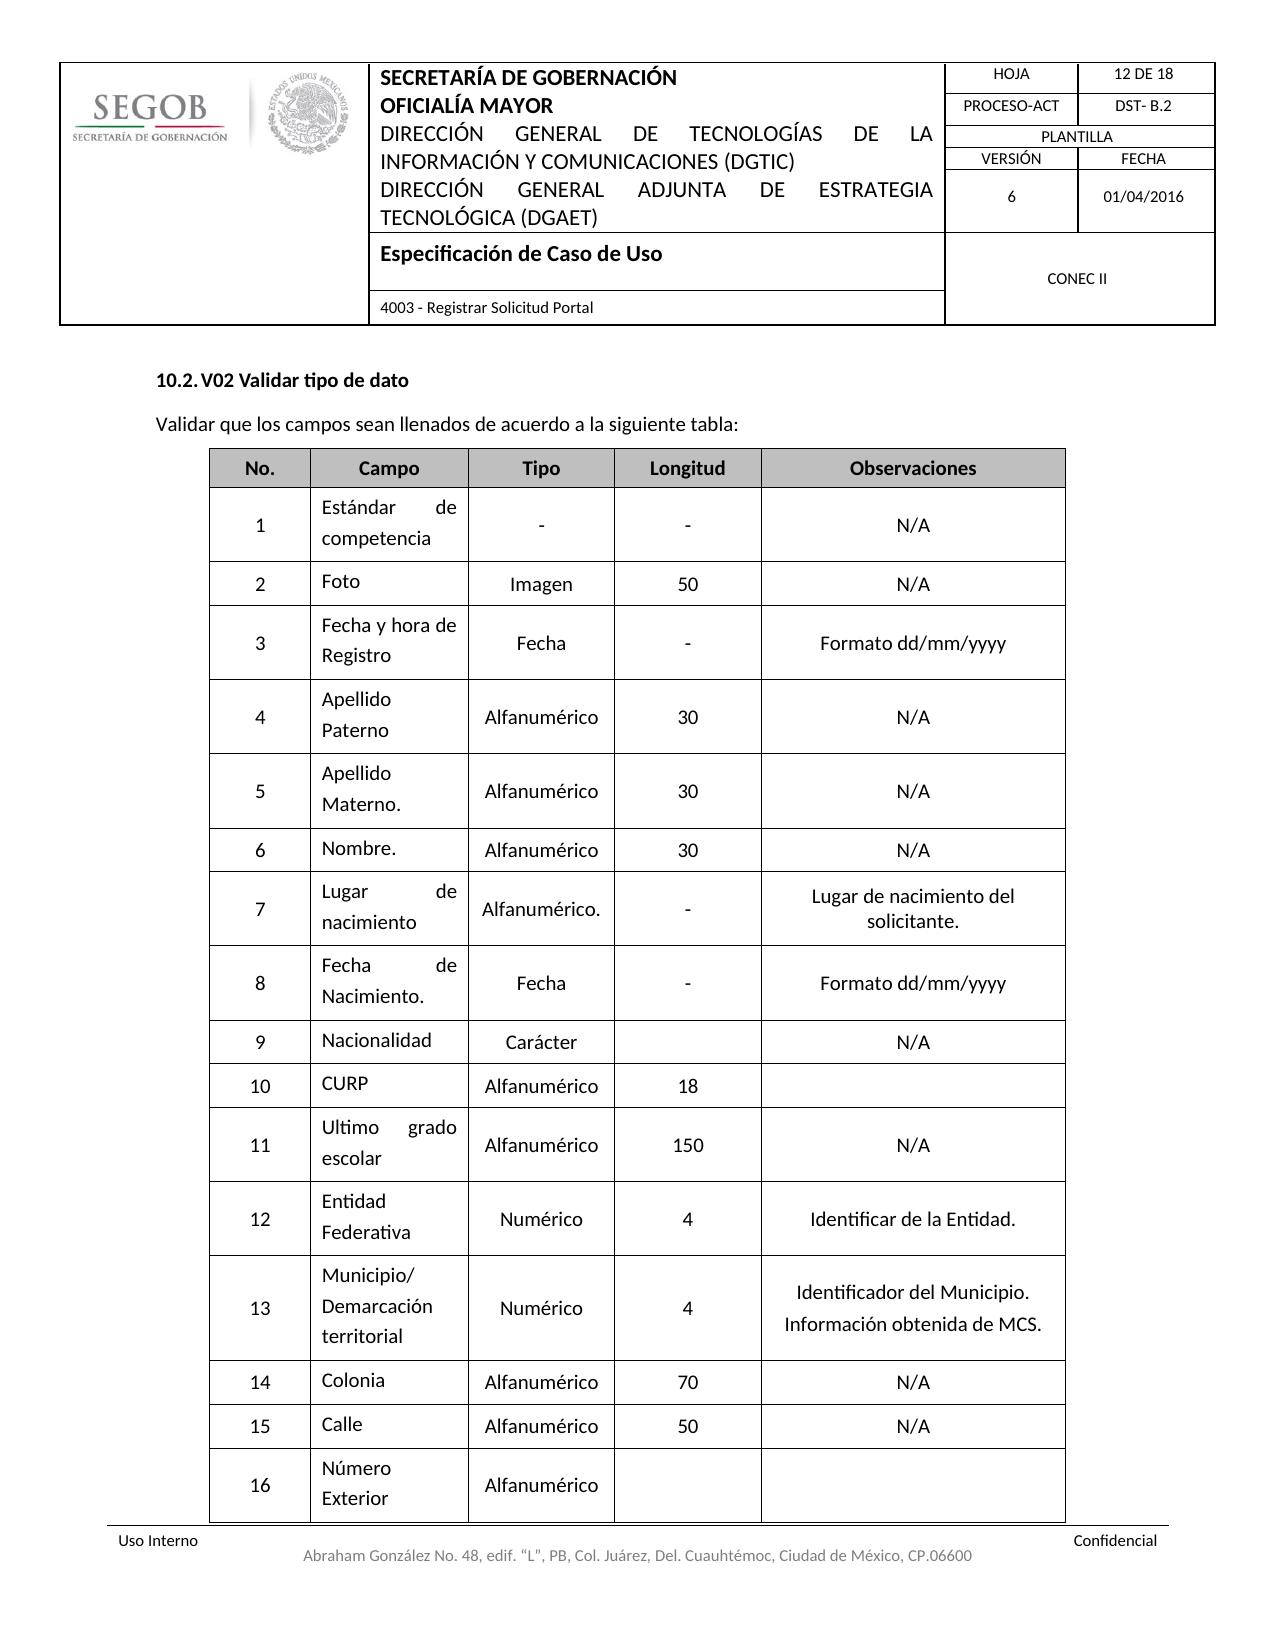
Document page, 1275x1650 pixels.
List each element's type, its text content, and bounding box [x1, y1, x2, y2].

table_cell N/A [762, 1108, 1065, 1181]
table_cell [615, 1021, 761, 1063]
table_cell 4 [615, 1182, 761, 1255]
table_cell Formato dd/mm/yyyy [762, 946, 1065, 1019]
table_cell 9 [210, 1021, 310, 1063]
table_cell N/A [762, 829, 1065, 871]
table_header Campo [311, 449, 468, 487]
table_cell 150 [615, 1108, 761, 1181]
table_cell Estándar de competencia [311, 488, 468, 561]
table_cell 50 [615, 1405, 761, 1447]
picture [72, 71, 353, 175]
table_cell Fecha y hora de Registro [311, 606, 468, 679]
list V02 Validar tipo de dato [156, 367, 1157, 393]
table_cell 70 [615, 1361, 761, 1404]
table_cell Alfanumérico. [469, 872, 614, 945]
table_cell Colonia [311, 1361, 468, 1404]
table_cell 30 [615, 754, 761, 827]
table_cell 18 [615, 1064, 761, 1107]
table_cell [615, 1449, 761, 1522]
table_cell Fecha [469, 606, 614, 679]
table_cell - [469, 488, 614, 561]
table_cell 5 [210, 754, 310, 827]
table_cell 10 [210, 1064, 310, 1107]
table_cell Carácter [469, 1021, 614, 1063]
table_cell [762, 1449, 1065, 1522]
table_cell Calle [311, 1405, 468, 1447]
table_cell - [615, 872, 761, 945]
table_cell N/A [762, 1021, 1065, 1063]
table_cell Alfanumérico [469, 1449, 614, 1522]
table_cell Identificador del Municipio. Información obtenida de MCS. [762, 1256, 1065, 1360]
table_cell Foto [311, 562, 468, 605]
table_cell Formato dd/mm/yyyy [762, 606, 1065, 679]
table_cell Apellido Paterno [311, 680, 468, 753]
table_cell 50 [615, 562, 761, 605]
table_cell 30 [615, 680, 761, 753]
table_cell 7 [210, 872, 310, 945]
table_cell Alfanumérico [469, 829, 614, 871]
table_cell Alfanumérico [469, 1405, 614, 1447]
table_cell Numérico [469, 1256, 614, 1360]
table_cell N/A [762, 562, 1065, 605]
table_cell CURP [311, 1064, 468, 1107]
table_cell Alfanumérico [469, 1108, 614, 1181]
table_cell Identificar de la Entidad. [762, 1182, 1065, 1255]
table_cell 3 [210, 606, 310, 679]
table_cell 4 [210, 680, 310, 753]
table_cell Imagen [469, 562, 614, 605]
table_cell Fecha [469, 946, 614, 1019]
table_cell Ultimo grado escolar [311, 1108, 468, 1181]
table_cell 12 [210, 1182, 310, 1255]
table_cell Alfanumérico [469, 754, 614, 827]
table_cell - [615, 488, 761, 561]
table_cell - [615, 946, 761, 1019]
table_cell Apellido Materno. [311, 754, 468, 827]
table_cell 4 [615, 1256, 761, 1360]
table_cell 30 [615, 829, 761, 871]
table_cell Municipio/Demarcación territorial [311, 1256, 468, 1360]
table_cell 11 [210, 1108, 310, 1181]
table_header Longitud [615, 449, 761, 487]
table_cell 15 [210, 1405, 310, 1447]
table_cell Alfanumérico [469, 1361, 614, 1404]
table_header No. [210, 449, 310, 487]
table_cell Lugar de nacimiento [311, 872, 468, 945]
table_cell 14 [210, 1361, 310, 1404]
table_cell 2 [210, 562, 310, 605]
table_cell N/A [762, 488, 1065, 561]
table_header Tipo [469, 449, 614, 487]
text Validar que los campos sean llenados de acuerdo a la siguiente tabla: [118, 411, 1157, 437]
table_cell 6 [210, 829, 310, 871]
table_cell N/A [762, 1361, 1065, 1404]
table_cell N/A [762, 680, 1065, 753]
table_header Observaciones [762, 449, 1065, 487]
table_cell N/A [762, 754, 1065, 827]
table_cell Nacionalidad [311, 1021, 468, 1063]
table_cell Nombre. [311, 829, 468, 871]
table_cell 16 [210, 1449, 310, 1522]
table_cell 1 [210, 488, 310, 561]
table_cell Número Exterior [311, 1449, 468, 1522]
table_cell Alfanumérico [469, 1064, 614, 1107]
table_cell N/A [762, 1405, 1065, 1447]
table_cell Entidad Federativa [311, 1182, 468, 1255]
table_cell - [615, 606, 761, 679]
table_cell Fecha de Nacimiento. [311, 946, 468, 1019]
table_cell 8 [210, 946, 310, 1019]
table_cell [762, 1064, 1065, 1107]
table_cell 13 [210, 1256, 310, 1360]
table_cell Lugar de nacimiento del solicitante. [762, 872, 1065, 945]
table_cell Alfanumérico [469, 680, 614, 753]
table_cell Numérico [469, 1182, 614, 1255]
